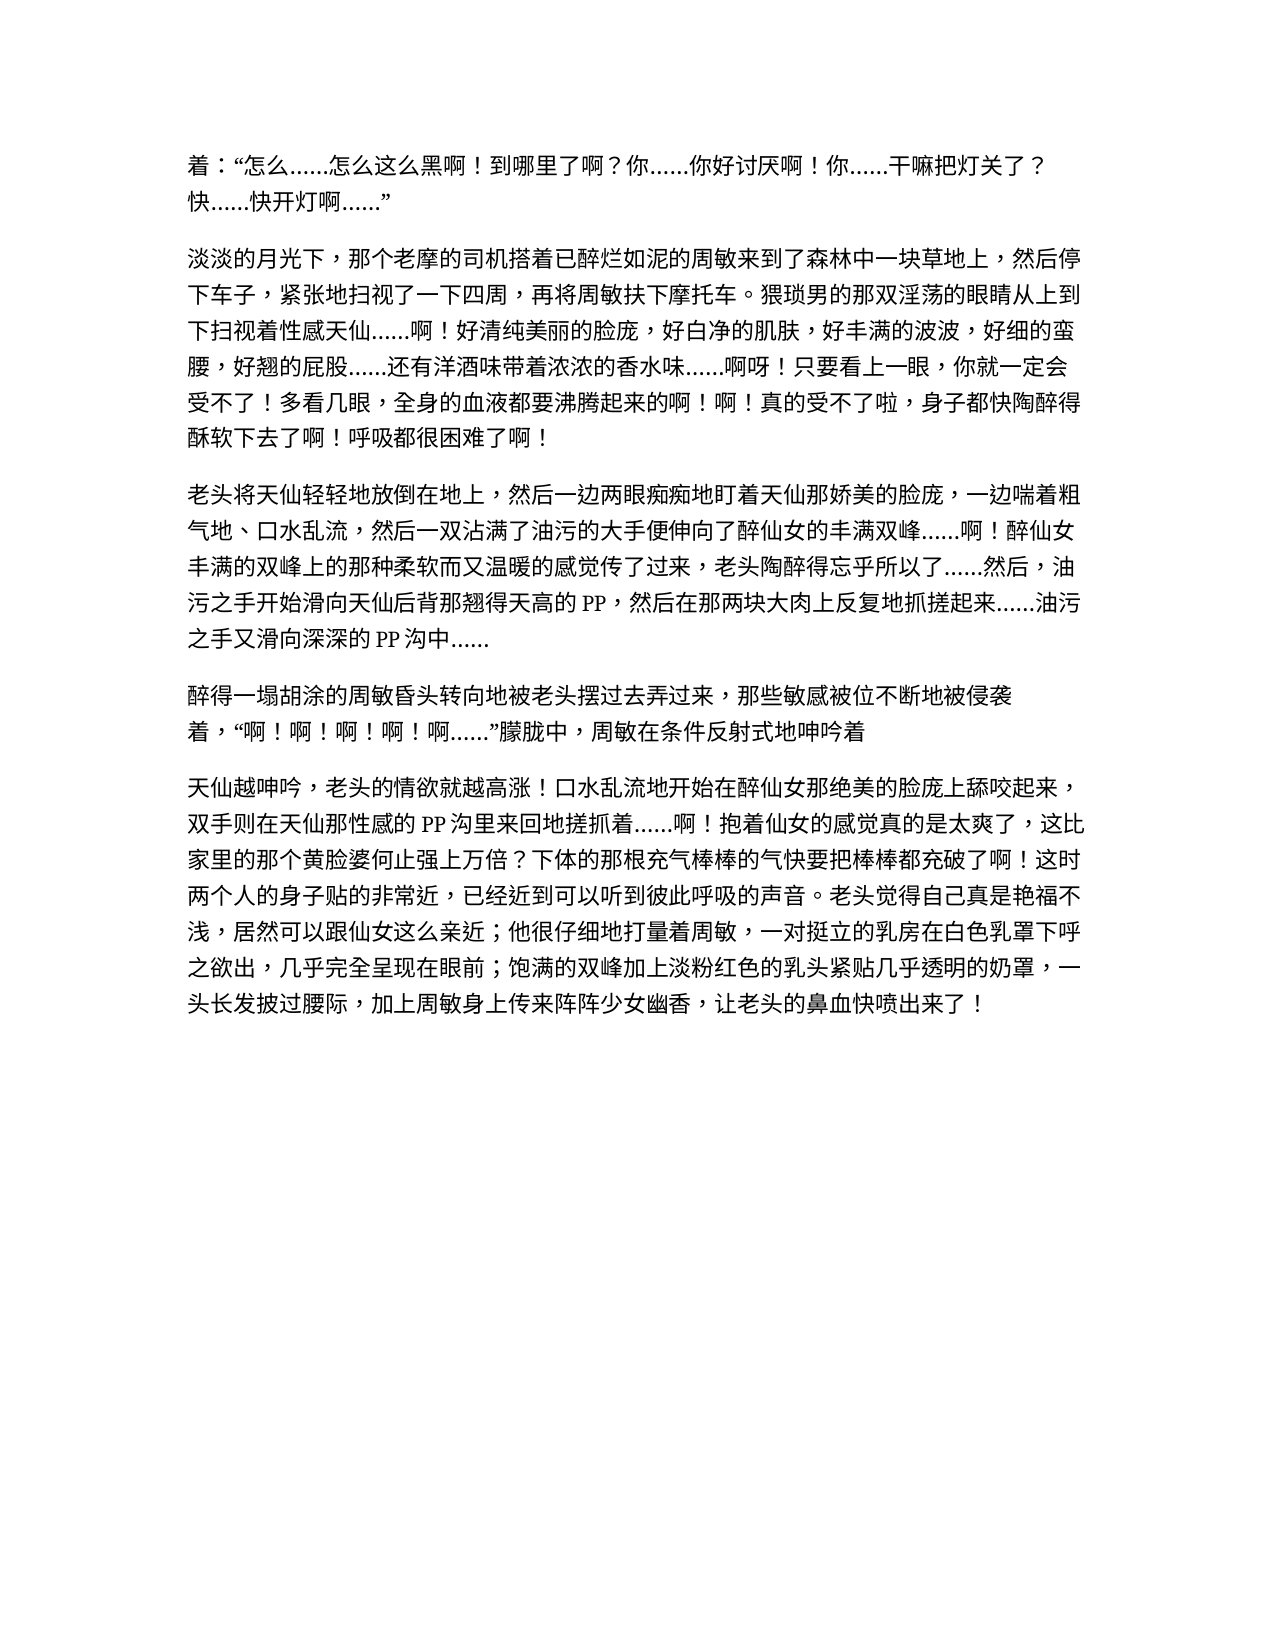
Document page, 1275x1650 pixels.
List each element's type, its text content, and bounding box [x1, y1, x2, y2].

text 淡淡的月光下，那个老摩的司机搭着已醉烂如泥的周敏来到了森林中一块草地上，然后停下车子，紧张地扫视了一下四周，再将周敏扶下摩托车。猥琐男的那双淫荡的眼睛从上到下扫视着性感天仙……啊！好清纯美丽的脸庞，好白净的肌肤，好丰满的波波，好细的蛮腰，好翘的屁股……还有洋酒味带着浓浓的香水味……啊呀！只要看上一眼，你就一定会受不了！多看几眼，全身的血液都要沸腾起来的啊！啊！真的受不了啦，身子都快陶醉得酥软下去了啊！呼吸都很困难了啊！ [187, 243, 1087, 454]
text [187, 150, 1087, 217]
text 醉得一塌胡涂的周敏昏头转向地被老头摆过去弄过来，那些敏感被位不断地被侵袭着，“啊！啊！啊！啊！啊……”朦胧中，周敏在条件反射式地呻吟着 [187, 680, 1087, 747]
text 天仙越呻吟，老头的情欲就越高涨！口水乱流地开始在醉仙女那绝美的脸庞上舔咬起来，双手则在天仙那性感的PP沟里来回地搓抓着……啊！抱着仙女的感觉真的是太爽了，这比家里的那个黄脸婆何止强上万倍？下体的那根充气棒棒的气快要把棒棒都充破了啊！这时两个人的身子贴的非常近，已经近到可以听到彼此呼吸的声音。老头觉得自己真是艳福不浅，居然可以跟仙女这么亲近；他很仔细地打量着周敏，一对挺立的乳房在白色乳罩下呼之欲出，几乎完全呈现在眼前；饱满的双峰加上淡粉红色的乳头紧贴几乎透明的奶罩，一头长发披过腰际，加上周敏身上传来阵阵少女幽香，让老头的鼻血快喷出来了！ [187, 772, 1087, 1019]
text 老头将天仙轻轻地放倒在地上，然后一边两眼痴痴地盯着天仙那娇美的脸庞，一边喘着粗气地、口水乱流，然后一双沾满了油污的大手便伸向了醉仙女的丰满双峰……啊！醉仙女丰满的双峰上的那种柔软而又温暖的感觉传了过来，老头陶醉得忘乎所以了……然后，油污之手开始滑向天仙后背那翘得天高的PP，然后在那两块大肉上反复地抓搓起来……油污之手又滑向深深的PP沟中…… [187, 479, 1087, 654]
